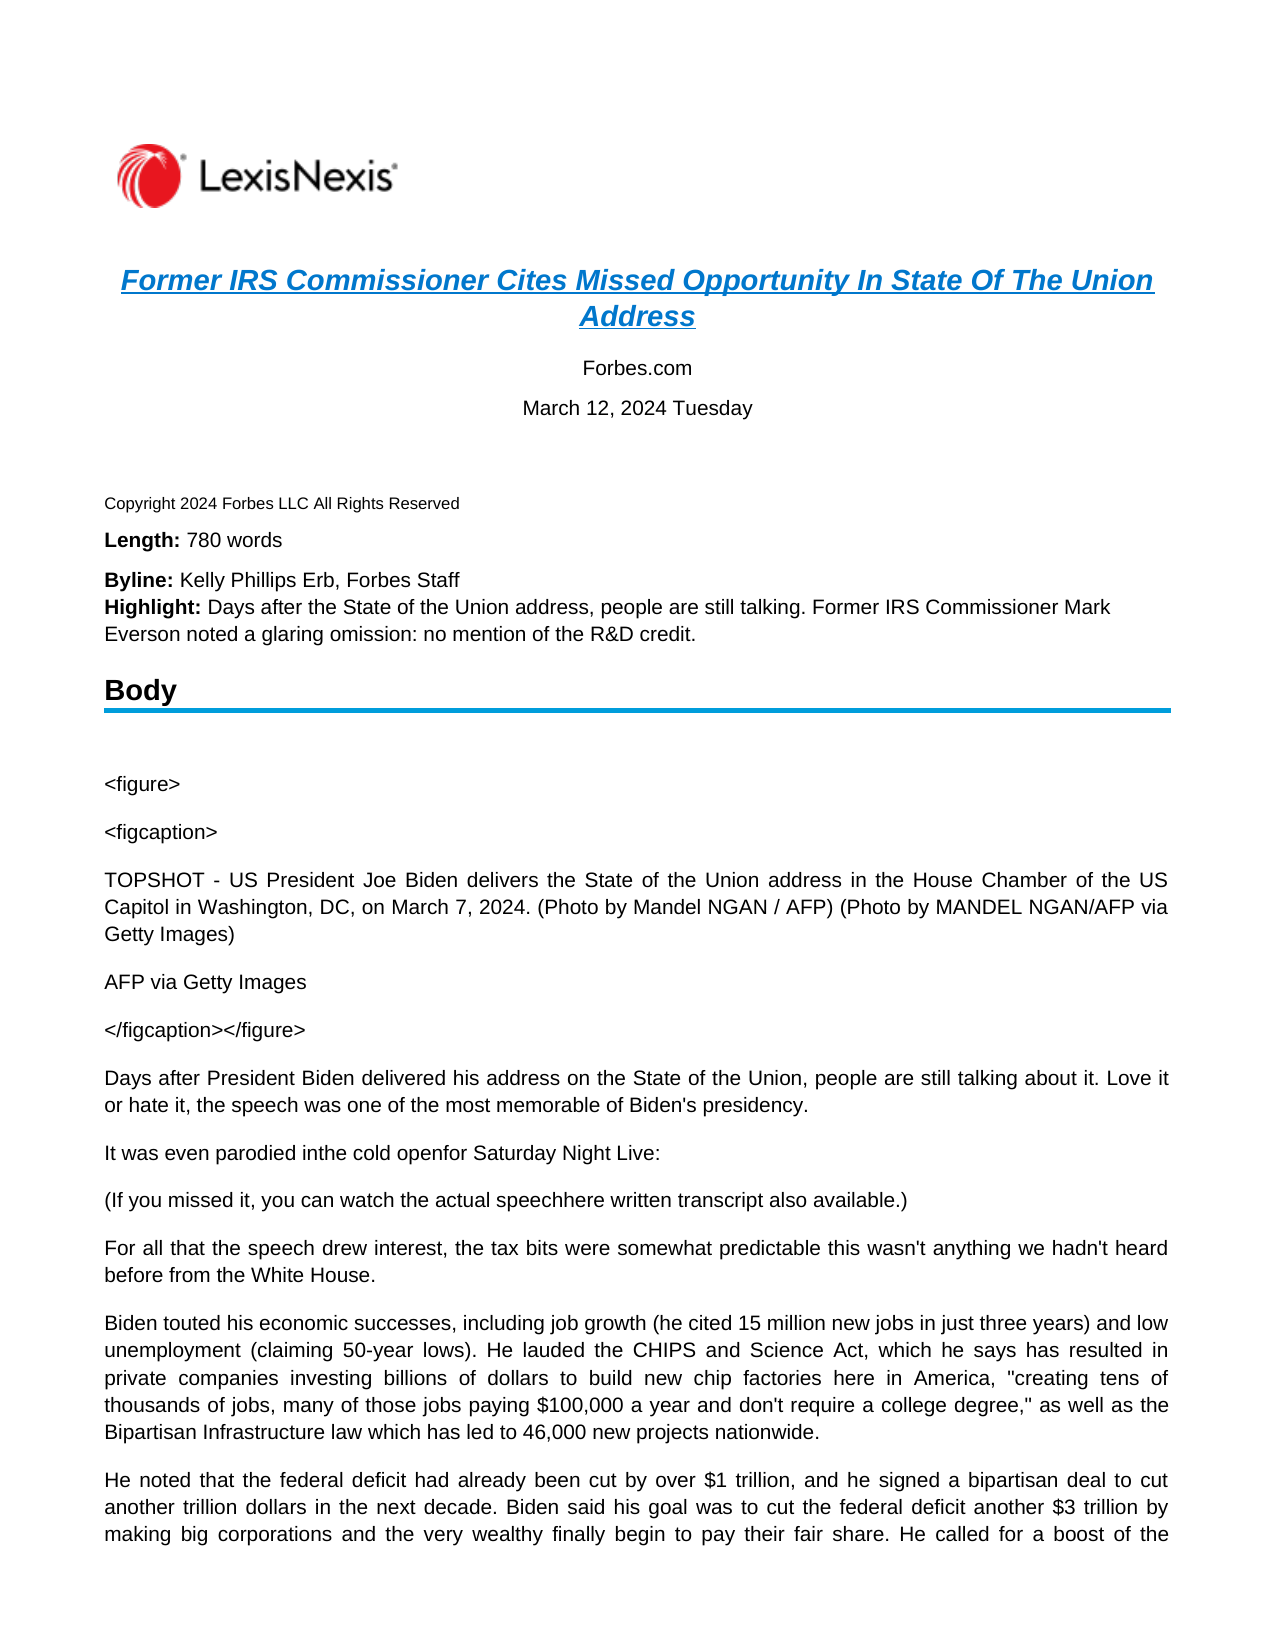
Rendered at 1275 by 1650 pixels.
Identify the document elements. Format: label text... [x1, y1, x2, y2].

text For all that the speech drew interest, the tax bits were somewhat predictable this wasn't anything we hadn't heard before from the White House. [104, 1233, 1171, 1287]
text <figure> [104, 768, 1171, 796]
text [104, 1464, 1171, 1546]
text TOPSHOT - US President Joe Biden delivers the State of the Union address in the House Chamber of the US Capitol in Washington, DC, on March 7, 2024. (Photo by Mandel NGAN / AFP) (Photo by MANDEL NGAN/AFP via Getty Images) [104, 864, 1171, 946]
text Forbes.com [104, 353, 1171, 380]
text Byline: Kelly Phillips Erb, Forbes Staff [104, 565, 1171, 592]
text AFP via Getty Images [104, 966, 1171, 993]
picture [104, 144, 412, 208]
text Length: 780 words [104, 525, 1171, 552]
subtitle Former IRS Commissioner Cites Missed Opportunity In State Of The Union Address [104, 261, 1171, 332]
text March 12, 2024 Tuesday [104, 393, 1171, 420]
text <figcaption> [104, 816, 1171, 843]
text </figcaption></figure> [104, 1014, 1171, 1041]
text It was even parodied inthe cold openfor Saturday Night Live: [104, 1137, 1171, 1164]
text (If you missed it, you can watch the actual speechhere written transcript also available.) [104, 1185, 1171, 1212]
text Days after President Biden delivered his address on the State of the Union, people are still talking about it. Love it or hate it, the speech was one of the most memorable of Biden's presidency. [104, 1062, 1171, 1116]
text Body [104, 671, 1171, 706]
text Highlight: Days after the State of the Union address, people are still talking. Former IRS Commissioner Mark Everson noted a glaring omission: no mention of the R&D credit. [104, 592, 1171, 646]
text Copyright 2024 Forbes LLC All Rights Reserved [104, 461, 1171, 513]
text Biden touted his economic successes, including job growth (he cited 15 million new jobs in just three years) and low unemployment (claiming 50-year lows). He lauded the CHIPS and Science Act, which he says has resulted in private companies investing billions of dollars to build new chip factories here in America, "creating tens of thousands of jobs, many of those jobs paying $100,000 a year and don't require a college degree," as well as the Bipartisan Infrastructure law which has led to 46,000 new projects nationwide. [104, 1308, 1171, 1443]
